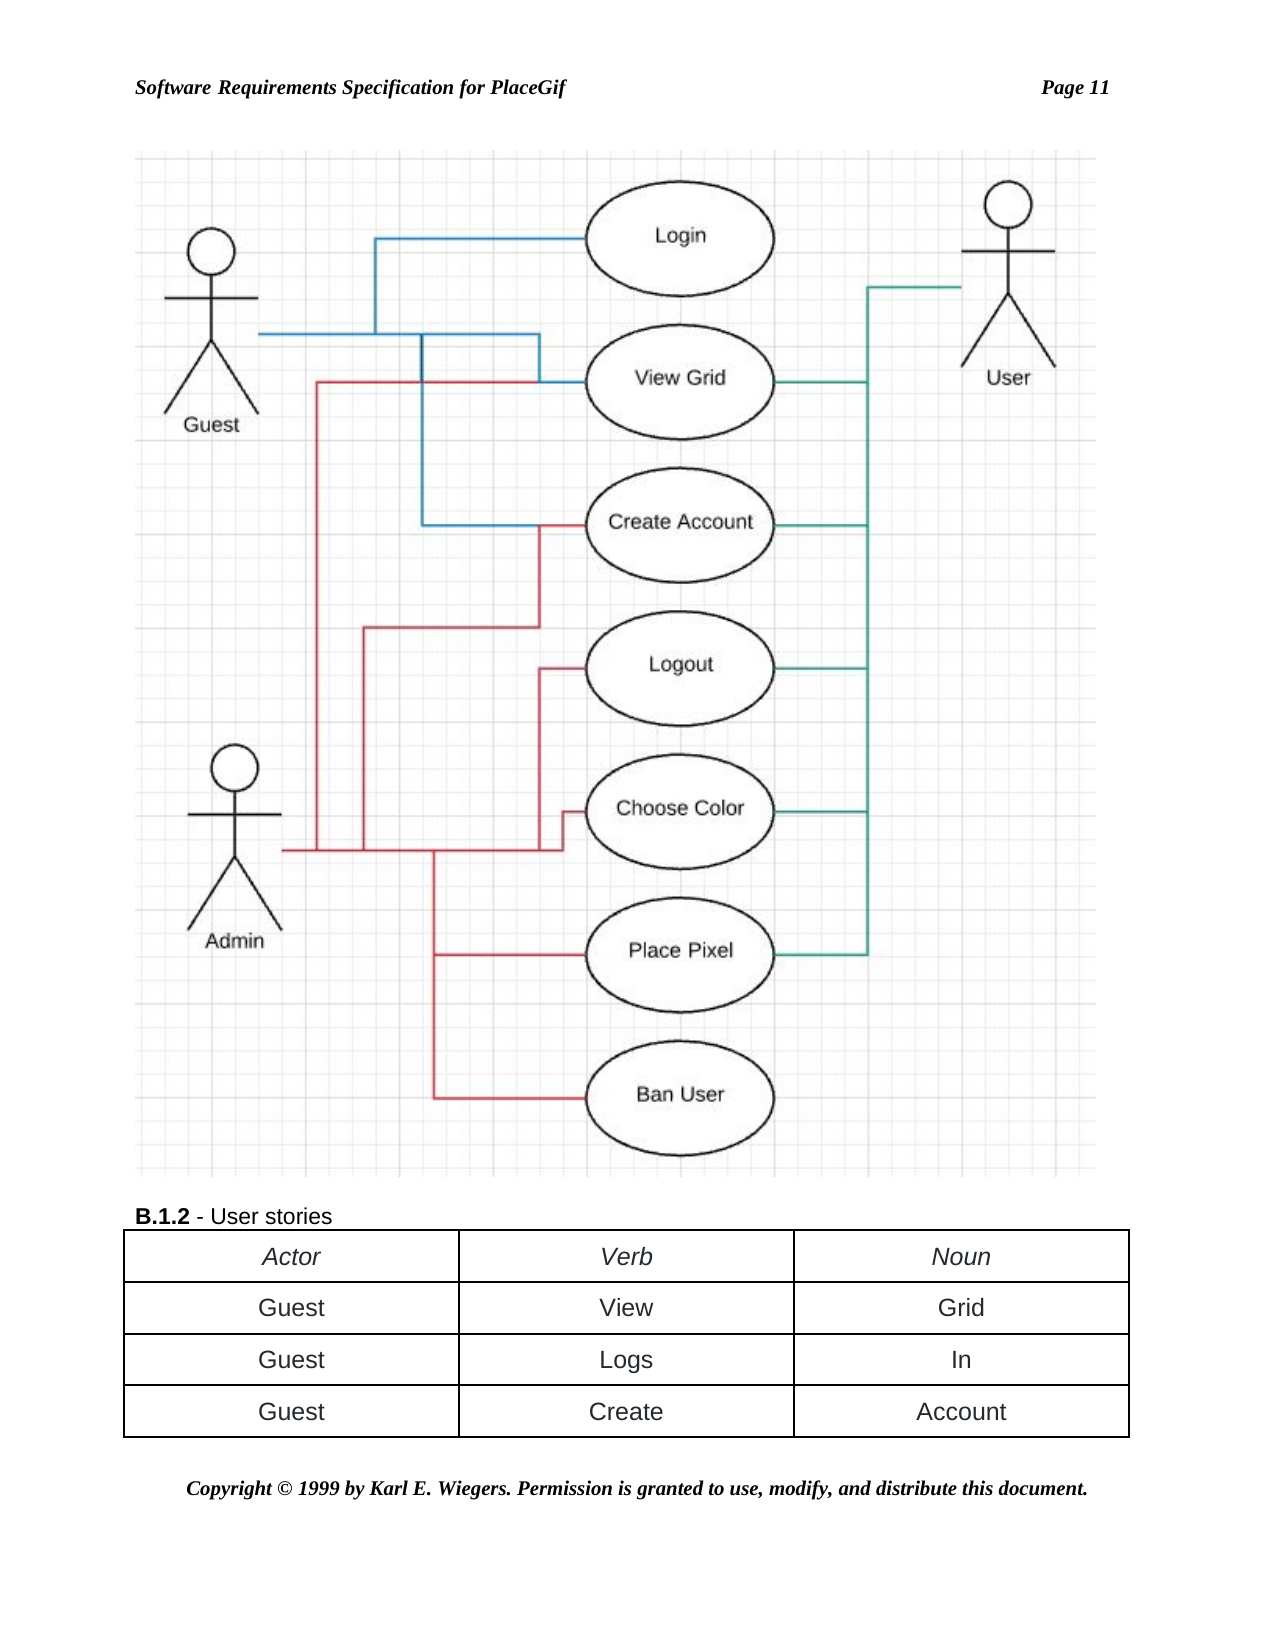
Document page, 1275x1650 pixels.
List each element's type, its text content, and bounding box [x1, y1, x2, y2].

table_header Noun [795, 1231, 1128, 1281]
table_cell Grid [795, 1283, 1128, 1333]
table_cell Create [460, 1386, 793, 1436]
table_cell Account [795, 1386, 1128, 1436]
table_header Actor [125, 1231, 458, 1281]
table_cell Guest [125, 1283, 458, 1333]
table_cell Guest [125, 1386, 458, 1436]
table_cell In [795, 1335, 1128, 1384]
table_cell View [460, 1283, 793, 1333]
table_cell Logs [460, 1335, 793, 1384]
table_cell Guest [125, 1335, 458, 1384]
table_header Verb [460, 1231, 793, 1281]
picture [135, 150, 1096, 1177]
text B.1.2 - User stories [135, 1203, 1140, 1229]
